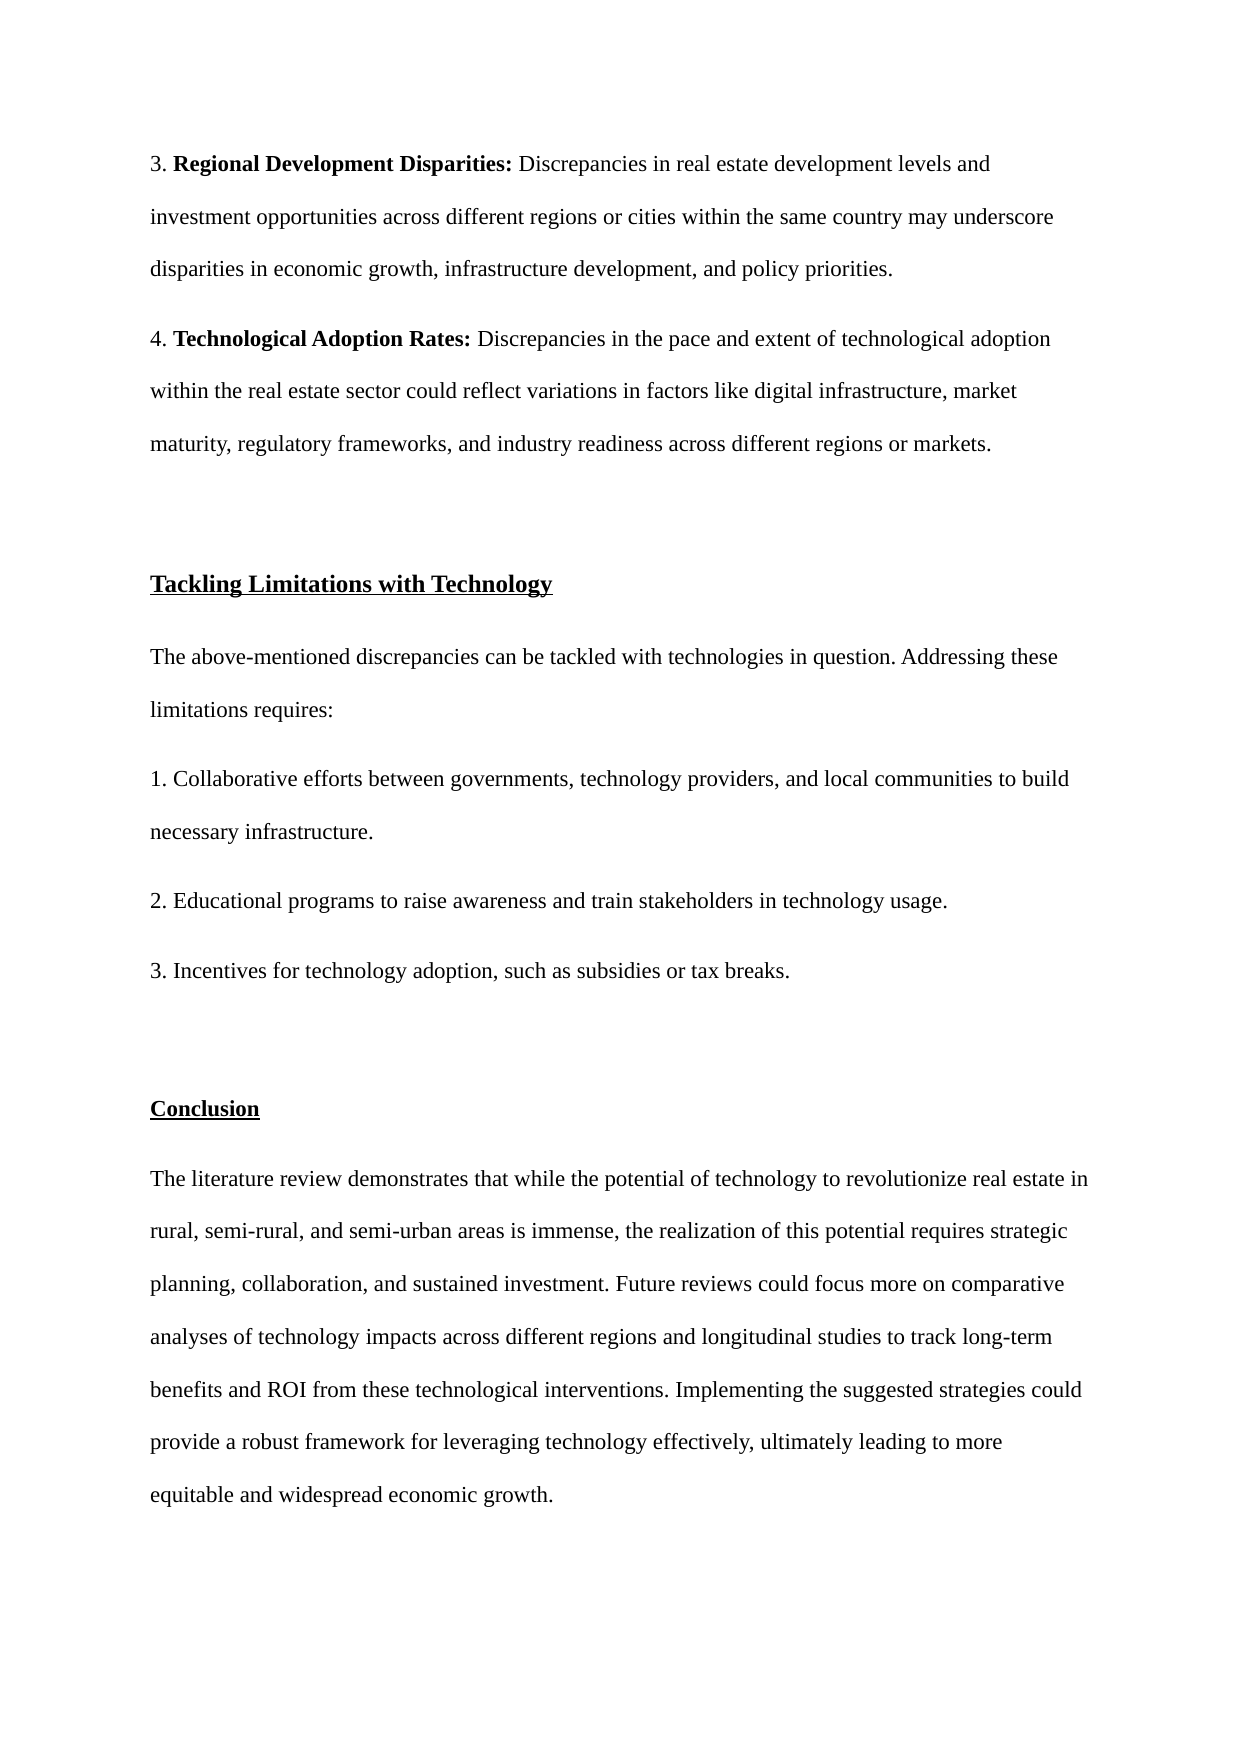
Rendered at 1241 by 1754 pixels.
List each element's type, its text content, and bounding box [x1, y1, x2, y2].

text 3. Incentives for technology adoption, such as subsidies or tax breaks. [150, 957, 1090, 983]
text 4. Technological Adoption Rates: Discrepancies in the pace and extent of technological adoption within the real estate sector could reflect variations in factors like digital infrastructure, market maturity, regulatory frameworks, and industry readiness across different regions or markets. [150, 325, 1090, 457]
text 3. Regional Development Disparities: Discrepancies in real estate development levels and investment opportunities across different regions or cities within the same country may underscore disparities in economic growth, infrastructure development, and policy priorities. [150, 150, 1090, 282]
text The above-mentioned discrepancies can be tackled with technologies in question. Addressing these limitations requires: [150, 643, 1090, 722]
text The literature review demonstrates that while the potential of technology to revolutionize real estate in rural, semi-rural, and semi-urban areas is immense, the realization of this potential requires strategic planning, collaboration, and sustained investment. Future reviews could focus more on comparative analyses of technology impacts across different regions and longitudinal studies to track long-term benefits and ROI from these technological interventions. Implementing the suggested strategies could provide a robust framework for leveraging technology effectively, ultimately leading to more equitable and widespread economic growth. [150, 1165, 1090, 1507]
text Tackling Limitations with Technology [150, 569, 1090, 598]
text 2. Educational programs to raise awareness and train stakeholders in technology usage. [150, 887, 1090, 914]
text 1. Collaborative efforts between governments, technology providers, and local communities to build necessary infrastructure. [150, 765, 1090, 844]
text Conclusion [150, 1095, 1090, 1122]
